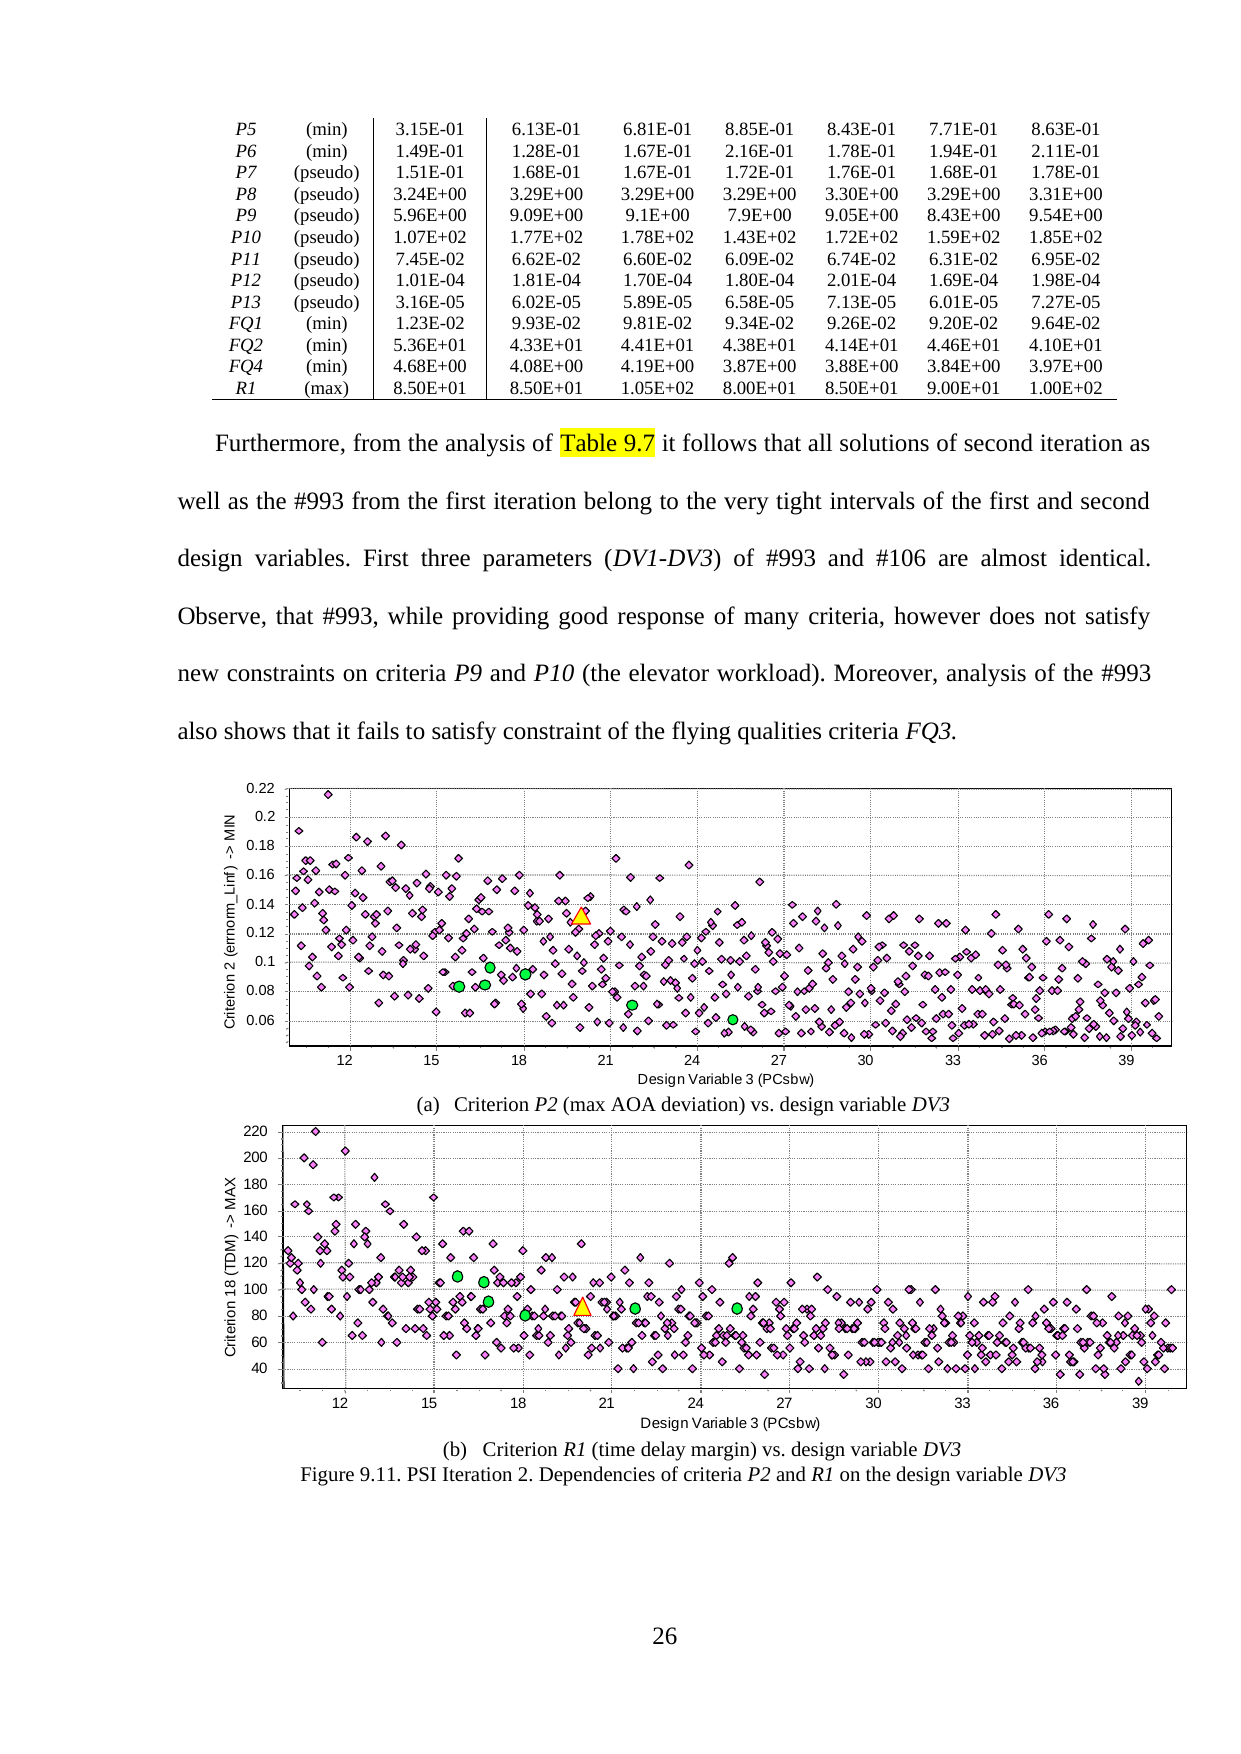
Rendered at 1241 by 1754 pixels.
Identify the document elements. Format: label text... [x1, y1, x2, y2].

table_cell 1.67E-01 [606, 140, 708, 161]
table_cell (pseudo) [279, 269, 373, 291]
table_cell P12 [212, 269, 279, 291]
table_cell 7.13E-05 [811, 291, 912, 312]
table_cell 4.33E+01 [487, 334, 606, 355]
table_cell 3.30E+00 [811, 183, 912, 204]
table_cell (pseudo) [279, 291, 373, 312]
table_cell 6.13E-01 [487, 118, 606, 140]
table_cell (max) [279, 377, 373, 398]
table_cell 4.10E+01 [1015, 334, 1117, 355]
table_cell (min) [279, 312, 373, 334]
table_cell P7 [212, 161, 279, 183]
table_cell (min) [279, 118, 373, 140]
table_cell 1.28E-01 [487, 140, 606, 161]
table_cell 4.08E+00 [487, 355, 606, 377]
table_cell 9.81E-02 [606, 312, 708, 334]
table_cell 7.45E-02 [374, 248, 486, 269]
table_cell 1.85E+02 [1015, 226, 1117, 247]
table_cell 7.71E-01 [913, 118, 1015, 140]
table_cell 9.54E+00 [1015, 204, 1117, 226]
table_cell 5.36E+01 [374, 334, 486, 355]
table_cell 4.41E+01 [606, 334, 708, 355]
table_cell 9.09E+00 [487, 204, 606, 226]
table_cell 6.31E-02 [913, 248, 1015, 269]
table_cell 4.46E+01 [913, 334, 1015, 355]
table_cell 3.97E+00 [1015, 355, 1117, 377]
table_cell 3.24E+00 [374, 183, 486, 204]
table_cell 1.69E-04 [913, 269, 1015, 291]
table_cell 9.64E-02 [1015, 312, 1117, 334]
table_cell 1.49E-01 [374, 140, 486, 161]
table_cell 6.02E-05 [487, 291, 606, 312]
table_cell 3.16E-05 [374, 291, 486, 312]
table_cell 6.01E-05 [913, 291, 1015, 312]
list Criterion P2 (max AOA deviation) vs. design variable DV3 [215, 1091, 1152, 1116]
table_cell 9.20E-02 [913, 312, 1015, 334]
table_cell 9.93E-02 [487, 312, 606, 334]
text Figure 9.11. PSI Iteration 2. Dependencies of criteria P2 and R1 on the design variable DV3 [177, 1462, 1152, 1486]
table_cell 2.11E-01 [1015, 140, 1117, 161]
table_cell 3.31E+00 [1015, 183, 1117, 204]
table_cell 1.76E-01 [811, 161, 912, 183]
table_cell 1.59E+02 [913, 226, 1015, 247]
table_cell (min) [279, 355, 373, 377]
table_cell P10 [212, 226, 279, 247]
table_cell (pseudo) [279, 248, 373, 269]
table_cell 8.50E+01 [811, 377, 912, 398]
table_cell P5 [212, 118, 279, 140]
table_cell 1.01E-04 [374, 269, 486, 291]
table_cell P8 [212, 183, 279, 204]
table_cell (pseudo) [279, 161, 373, 183]
table_cell 1.98E-04 [1015, 269, 1117, 291]
table_cell 1.51E-01 [374, 161, 486, 183]
table_cell 1.78E-01 [811, 140, 912, 161]
table_cell 1.72E-01 [709, 161, 811, 183]
table_cell 9.05E+00 [811, 204, 912, 226]
table_cell 4.14E+01 [811, 334, 912, 355]
table_cell 1.81E-04 [487, 269, 606, 291]
table_cell FQ2 [212, 334, 279, 355]
table_cell 3.88E+00 [811, 355, 912, 377]
table_cell 1.94E-01 [913, 140, 1015, 161]
table_cell 2.16E-01 [709, 140, 811, 161]
table_cell 1.43E+02 [709, 226, 811, 247]
table_cell 1.67E-01 [606, 161, 708, 183]
table_cell 4.68E+00 [374, 355, 486, 377]
table_cell 3.87E+00 [709, 355, 811, 377]
table_cell 8.85E-01 [709, 118, 811, 140]
table_cell 9.34E-02 [709, 312, 811, 334]
table_cell R1 [212, 377, 279, 398]
table_cell 6.60E-02 [606, 248, 708, 269]
table_cell FQ4 [212, 355, 279, 377]
table_cell 1.70E-04 [606, 269, 708, 291]
table_cell 7.27E-05 [1015, 291, 1117, 312]
table_cell 3.29E+00 [709, 183, 811, 204]
table_cell 6.95E-02 [1015, 248, 1117, 269]
table_cell 1.77E+02 [487, 226, 606, 247]
table_cell 8.00E+01 [709, 377, 811, 398]
table_cell 8.50E+01 [374, 377, 486, 398]
table_cell 6.62E-02 [487, 248, 606, 269]
table_cell (pseudo) [279, 183, 373, 204]
table_cell 1.00E+02 [1015, 377, 1117, 398]
table_cell 1.68E-01 [913, 161, 1015, 183]
table_cell 1.78E+02 [606, 226, 708, 247]
table_cell 9.1E+00 [606, 204, 708, 226]
text Furthermore, from the analysis of Table 9.7 it follows that all solutions of second iteration as well as the #993 from the first iteration belong to the very tight intervals of the first and second design variables. First three parameters (DV1-DV3) of #993 and #106 are almost identical. Observe, that #993, while providing good response of many criteria, however does not satisfy new constraints on criteria P9 and P10 (the elevator workload). Moreover, analysis of the #993 also shows that it fails to satisfy constraint of the flying qualities criteria FQ3. [177, 428, 1152, 744]
table_cell 3.29E+00 [487, 183, 606, 204]
table_cell 1.78E-01 [1015, 161, 1117, 183]
table_cell 6.58E-05 [709, 291, 811, 312]
table_cell 6.09E-02 [709, 248, 811, 269]
table_cell P13 [212, 291, 279, 312]
table_cell 8.43E+00 [913, 204, 1015, 226]
table_cell 4.38E+01 [709, 334, 811, 355]
table_cell 8.43E-01 [811, 118, 912, 140]
table_cell 7.9E+00 [709, 204, 811, 226]
table_cell FQ1 [212, 312, 279, 334]
table_cell P6 [212, 140, 279, 161]
table_cell 1.05E+02 [606, 377, 708, 398]
table_cell (min) [279, 334, 373, 355]
table_cell 3.29E+00 [913, 183, 1015, 204]
table_cell 1.68E-01 [487, 161, 606, 183]
table_cell 4.19E+00 [606, 355, 708, 377]
table_cell 9.00E+01 [913, 377, 1015, 398]
table_cell 8.50E+01 [487, 377, 606, 398]
table_cell 6.81E-01 [606, 118, 708, 140]
table_cell 1.23E-02 [374, 312, 486, 334]
table_cell 1.80E-04 [709, 269, 811, 291]
table_cell 5.96E+00 [374, 204, 486, 226]
table_cell (pseudo) [279, 204, 373, 226]
table_cell 3.29E+00 [606, 183, 708, 204]
table_cell P9 [212, 204, 279, 226]
table_cell 9.26E-02 [811, 312, 912, 334]
table_cell 6.74E-02 [811, 248, 912, 269]
list (b) Criterion R1 (time delay margin) vs. design variable DV3 [252, 1435, 1152, 1462]
table_cell 5.89E-05 [606, 291, 708, 312]
table_cell 8.63E-01 [1015, 118, 1117, 140]
table_cell (pseudo) [279, 226, 373, 247]
table_cell P11 [212, 248, 279, 269]
table_cell 1.72E+02 [811, 226, 912, 247]
table_cell 1.07E+02 [374, 226, 486, 247]
table_cell 2.01E-04 [811, 269, 912, 291]
table_cell (min) [279, 140, 373, 161]
table_cell 3.84E+00 [913, 355, 1015, 377]
table_cell 3.15E-01 [374, 118, 486, 140]
